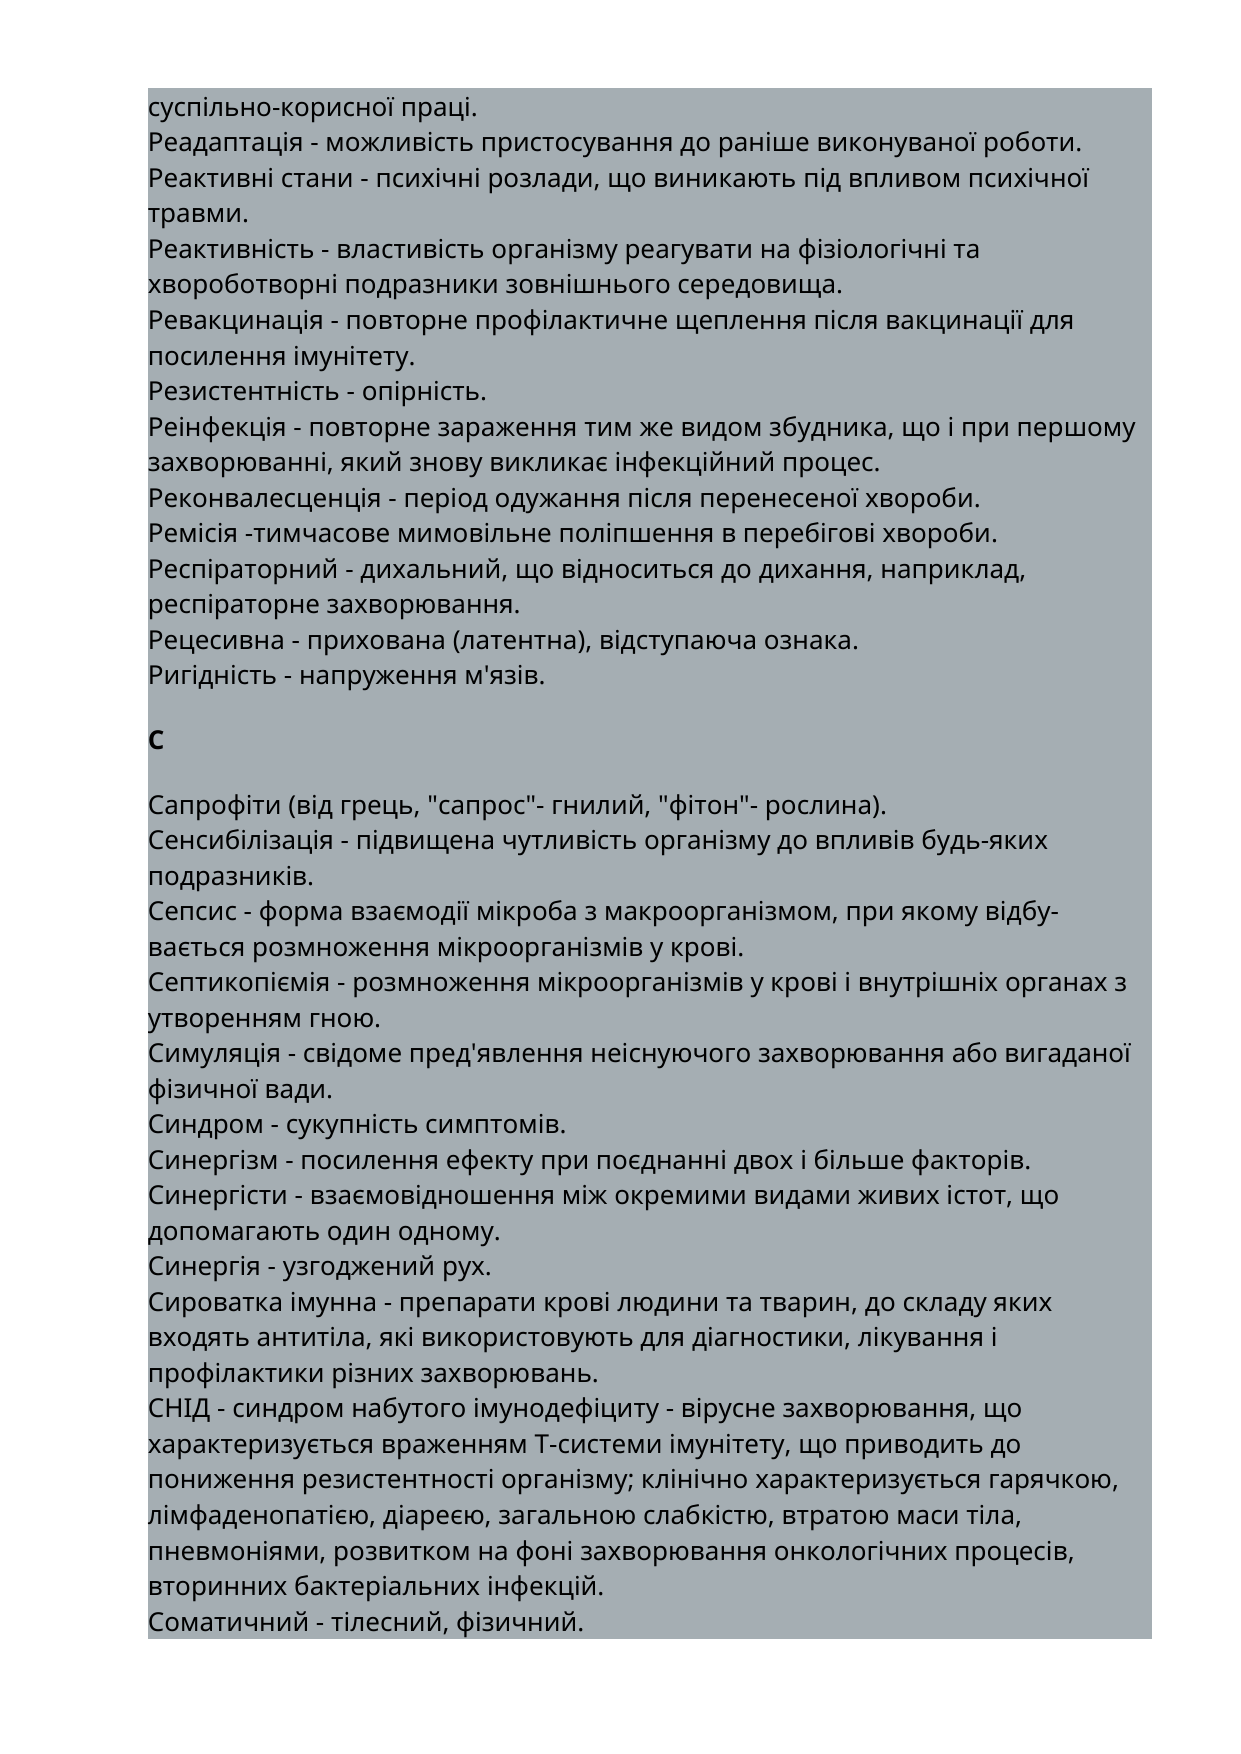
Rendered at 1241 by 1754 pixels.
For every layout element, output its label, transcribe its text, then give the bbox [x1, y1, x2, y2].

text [148, 786, 1152, 1639]
text С [148, 722, 1152, 757]
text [148, 88, 1152, 692]
